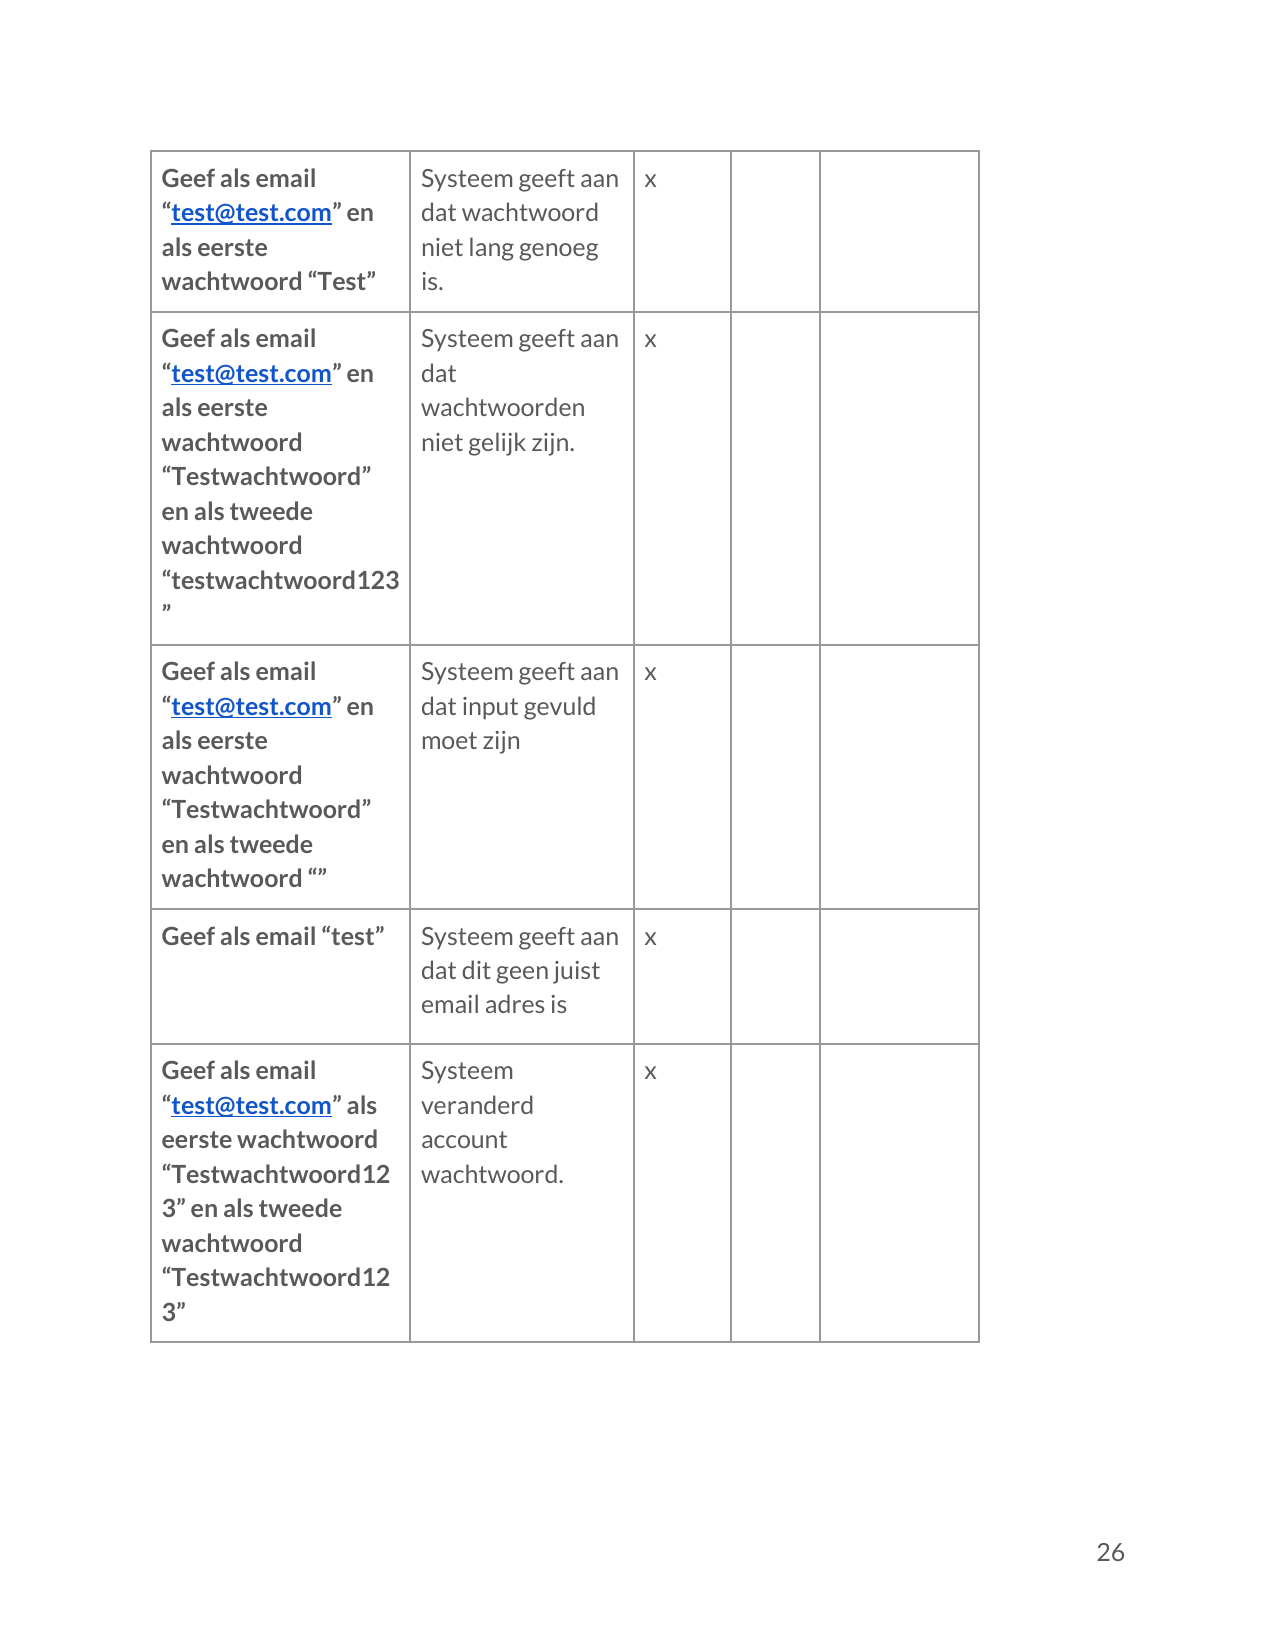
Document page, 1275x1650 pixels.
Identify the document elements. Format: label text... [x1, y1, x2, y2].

table_cell [821, 313, 978, 644]
table_cell x [635, 1045, 730, 1341]
table_cell Systeem veranderd account wachtwoord. [411, 1045, 633, 1341]
table_cell Systeem geeft aan dat wachtwoord niet lang genoeg is. [411, 152, 633, 311]
table_cell Geef als email “test@test.com” als eerste wachtwoord “Testwachtwoord123” en als tweede wachtwoord “Testwachtwoord123” [152, 1045, 409, 1341]
table_cell Geef als email “test” [152, 910, 409, 1043]
table_cell Systeem geeft aan dat input gevuld moet zijn [411, 646, 633, 908]
table_cell x [635, 152, 730, 311]
table_cell x [635, 910, 730, 1043]
table_cell [732, 313, 819, 644]
table_cell Geef als email “test@test.com” en als eerste wachtwoord “Testwachtwoord” en als tweede wachtwoord “testwachtwoord123” [152, 313, 409, 644]
table_cell x [635, 646, 730, 908]
table_cell Systeem geeft aan dat dit geen juist email adres is [411, 910, 633, 1043]
table_cell [821, 646, 978, 908]
table_cell [732, 910, 819, 1043]
table_cell [821, 910, 978, 1043]
table_cell [732, 646, 819, 908]
table_cell [821, 1045, 978, 1341]
table_cell Geef als email “test@test.com” en als eerste wachtwoord “Test” [152, 152, 409, 311]
table_cell x [635, 313, 730, 644]
table_cell [732, 1045, 819, 1341]
table_cell Geef als email “test@test.com” en als eerste wachtwoord “Testwachtwoord” en als tweede wachtwoord “” [152, 646, 409, 908]
table_cell [821, 152, 978, 311]
table_cell [732, 152, 819, 311]
table_cell Systeem geeft aan dat wachtwoorden niet gelijk zijn. [411, 313, 633, 644]
